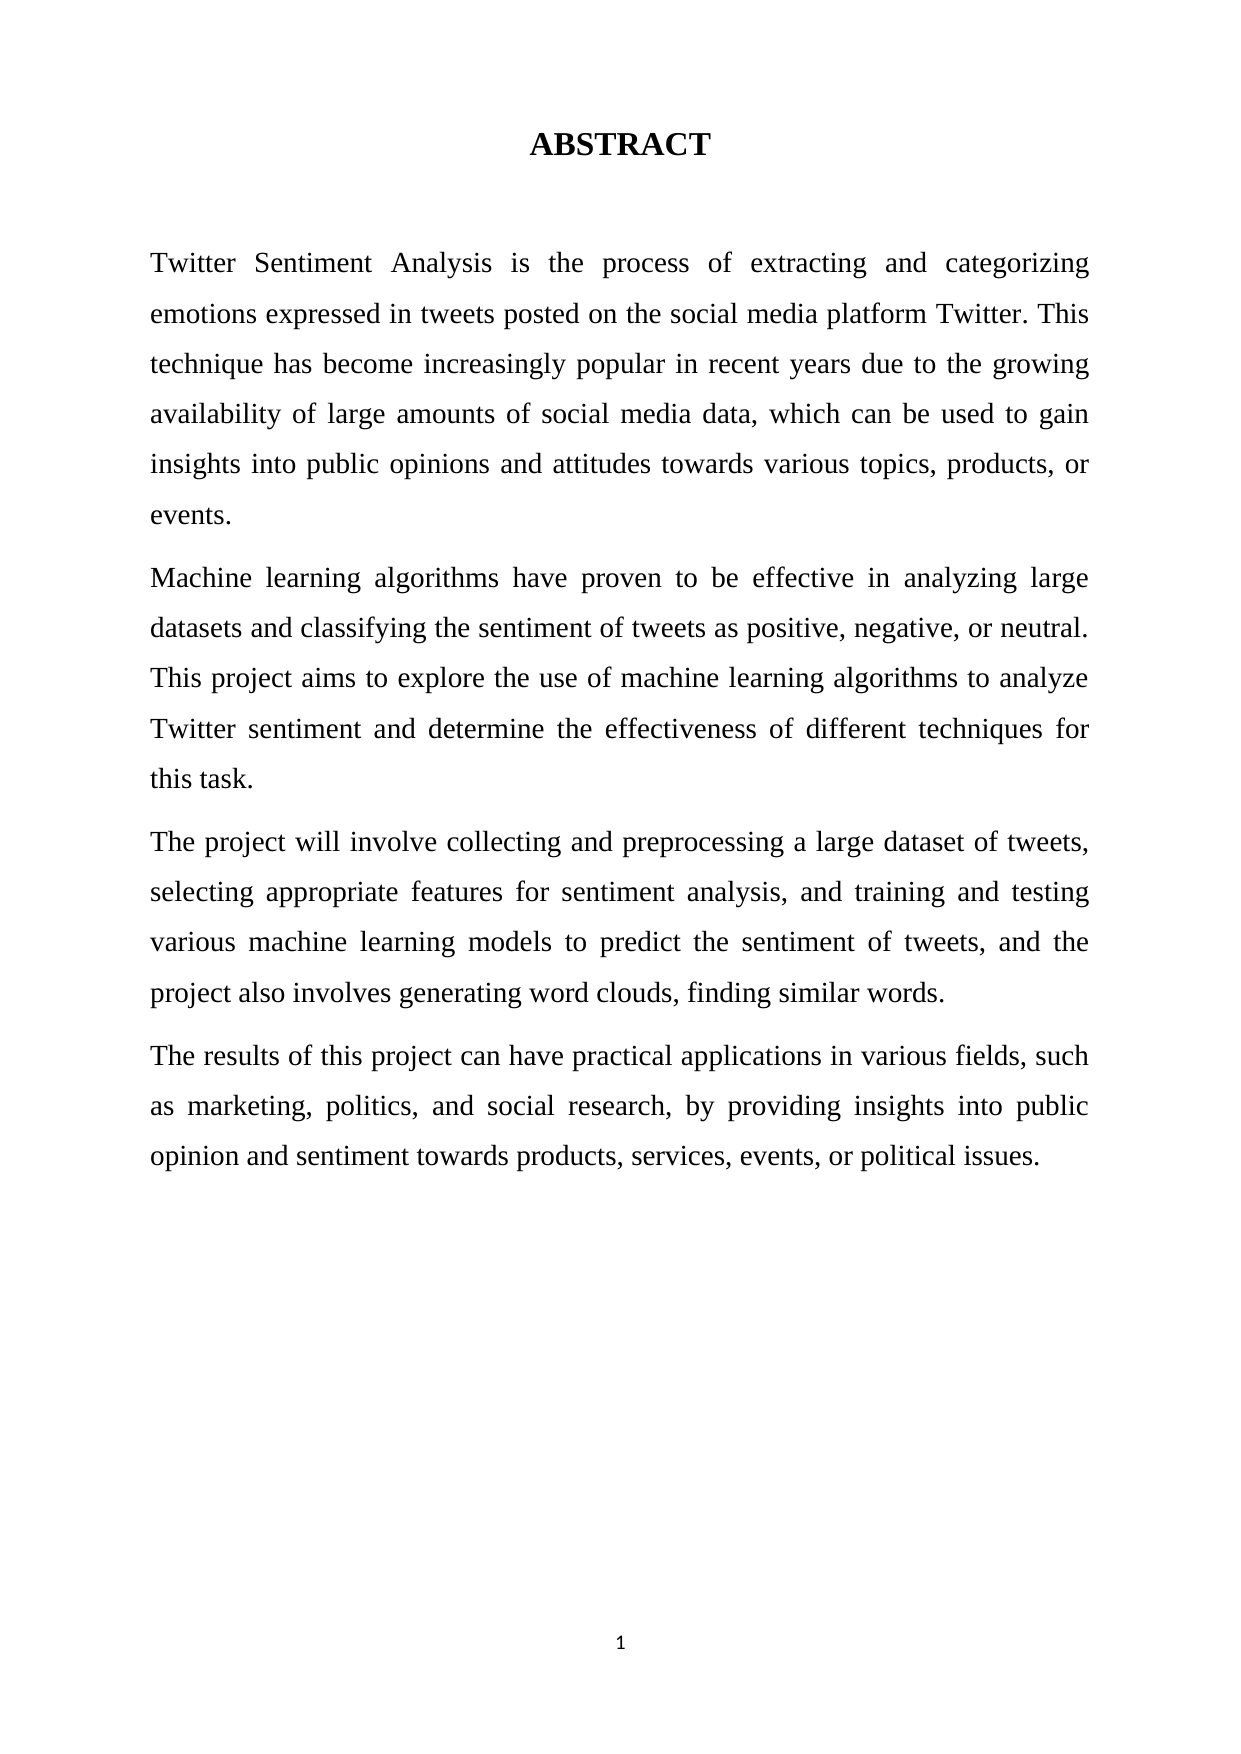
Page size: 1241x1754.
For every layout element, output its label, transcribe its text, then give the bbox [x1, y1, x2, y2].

text The project will involve collecting and preprocessing a large dataset of tweets, selecting appropriate features for sentiment analysis, and training and testing various machine learning models to predict the sentiment of tweets, and the project also involves generating word clouds, finding similar words. [150, 824, 1090, 1008]
text The results of this project can have practical applications in various fields, such as marketing, politics, and social research, by providing insights into public opinion and sentiment towards products, services, events, or political issues. [150, 1038, 1090, 1172]
text Machine learning algorithms have proven to be effective in analyzing large datasets and classifying the sentiment of tweets as positive, negative, or neutral. This project aims to explore the use of machine learning algorithms to analyze Twitter sentiment and determine the effectiveness of different techniques for this task. [150, 560, 1090, 794]
text Twitter Sentiment Analysis is the process of extracting and categorizing emotions expressed in tweets posted on the social media platform Twitter. This technique has become increasingly popular in recent years due to the growing availability of large amounts of social media data, which can be used to gain insights into public opinions and attitudes towards various topics, products, or events. [150, 245, 1090, 531]
text ABSTRACT [150, 124, 1090, 163]
